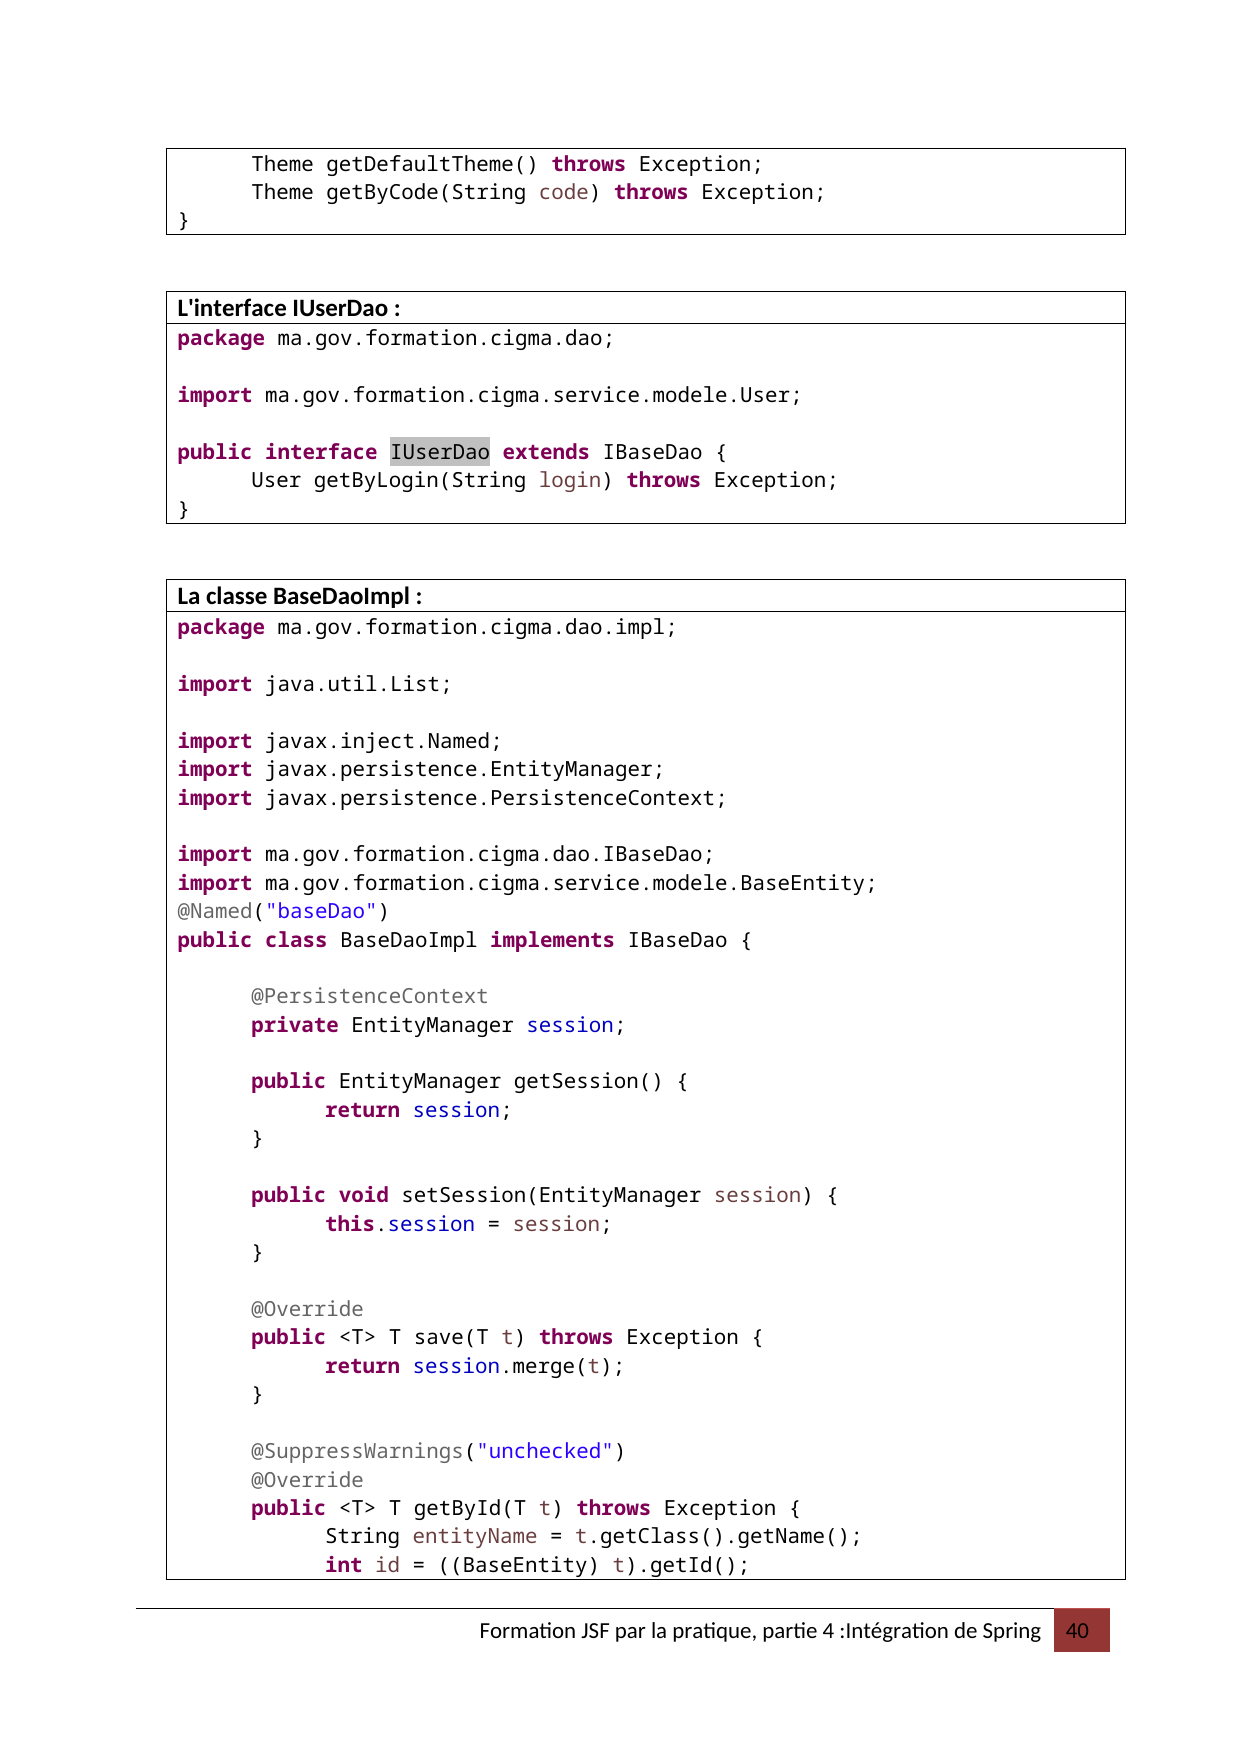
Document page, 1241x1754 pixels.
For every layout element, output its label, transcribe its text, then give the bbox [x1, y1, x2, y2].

table_cell package ma.gov.formation.cigma.dao; import ma.gov.formation.cigma.service.modele.User; public interface IUserDao extends IBaseDao { User getByLogin(String login) throws Exception; } [167, 324, 1125, 522]
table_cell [167, 149, 1125, 234]
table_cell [167, 612, 1125, 1578]
table_header La classe BaseDaoImpl : [167, 580, 1125, 611]
table_header L'interface IUserDao : [167, 292, 1125, 322]
